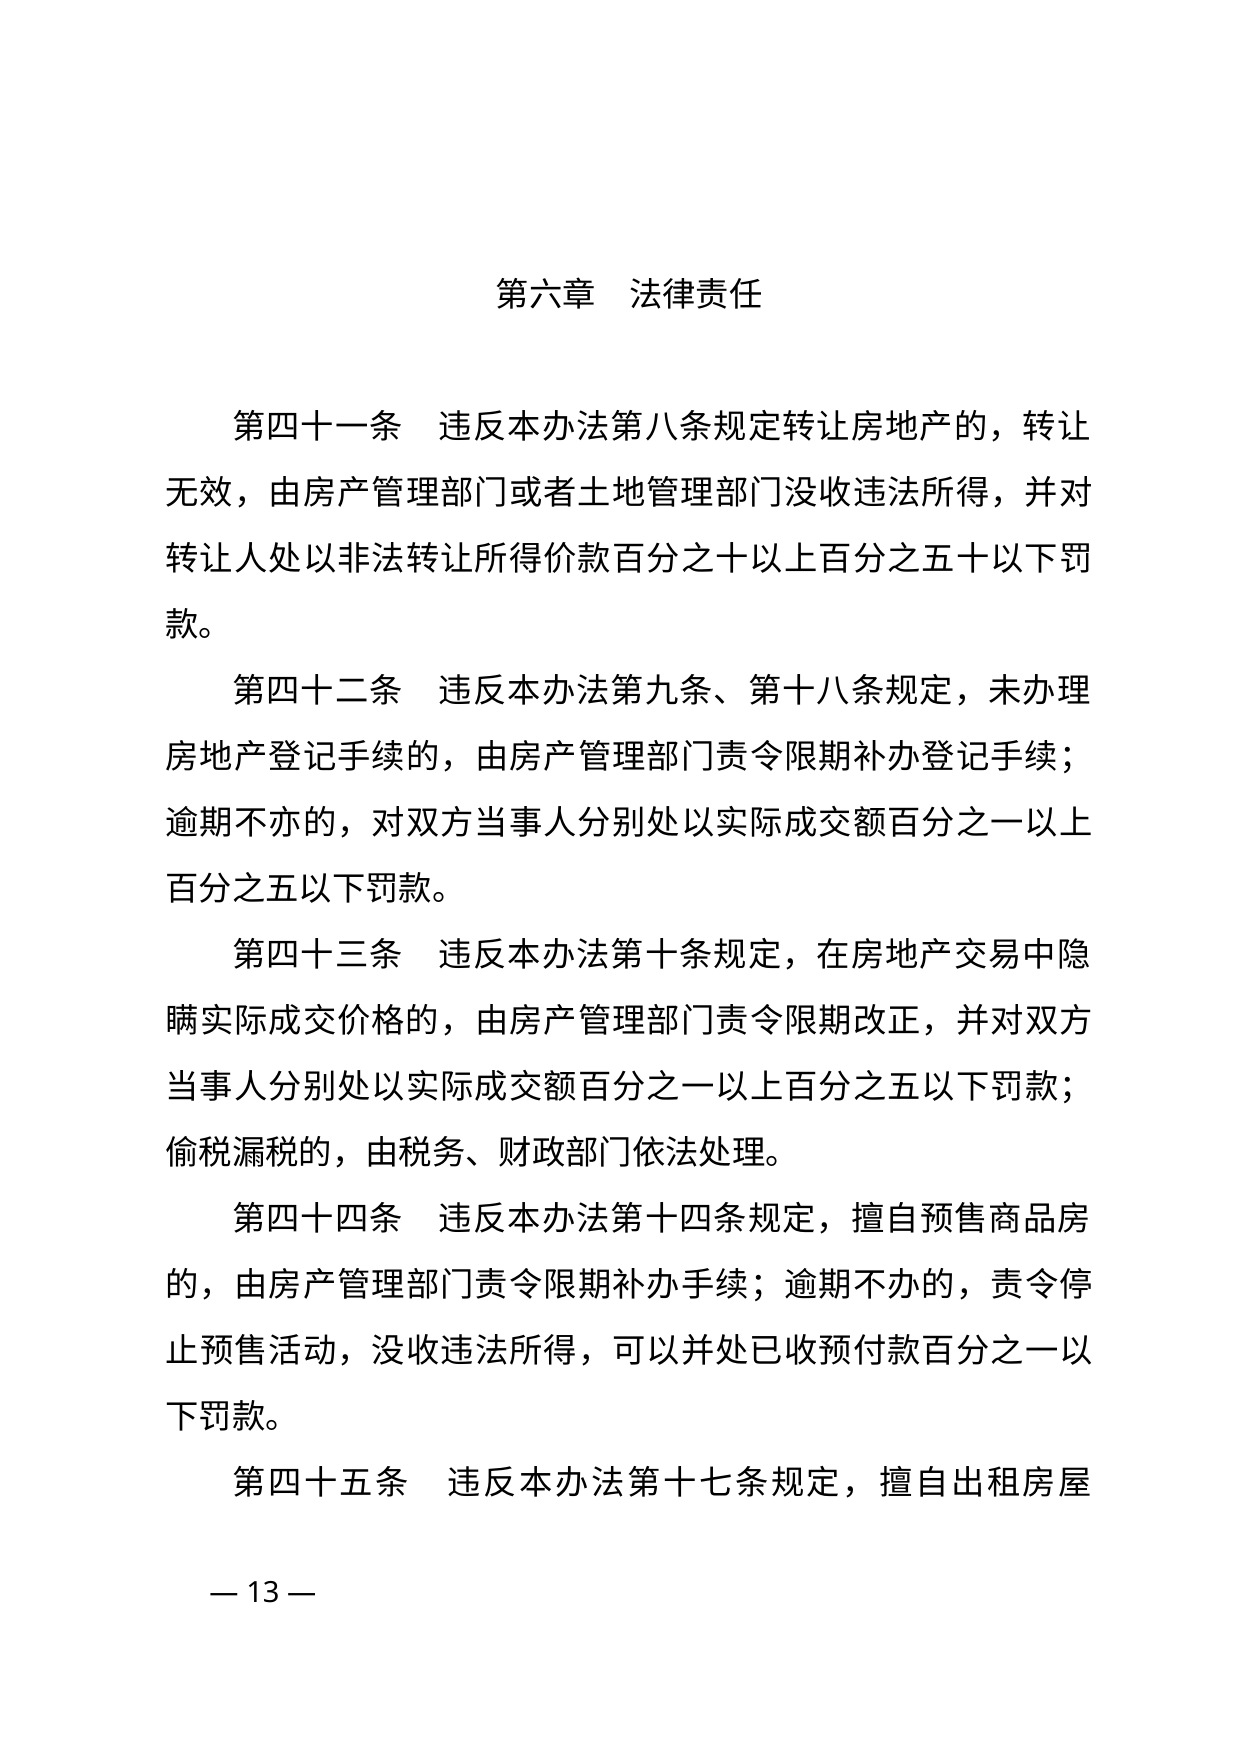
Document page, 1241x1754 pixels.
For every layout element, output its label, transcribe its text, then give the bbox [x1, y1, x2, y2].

text 第四十三条 违反本办法第十条规定，在房地产交易中隐瞒实际成交价格的，由房产管理部门责令限期改正，并对双方当事人分别处以实际成交额百分之一以上百分之五以下罚款；偷税漏税的，由税务、财政部门依法处理。 [165, 919, 1092, 1183]
text 第六章 法律责任 [165, 258, 1092, 324]
text 第四十二条 违反本办法第九条、第十八条规定，未办理房地产登记手续的，由房产管理部门责令限期补办登记手续；逾期不亦的，对双方当事人分别处以实际成交额百分之一以上百分之五以下罚款。 [165, 655, 1092, 919]
text 第四十四条 违反本办法第十四条规定，擅自预售商品房的，由房产管理部门责令限期补办手续；逾期不办的，责令停止预售活动，没收违法所得，可以并处已收预付款百分之一以下罚款。 [165, 1183, 1092, 1447]
text 第四十一条 违反本办法第八条规定转让房地产的，转让无效，由房产管理部门或者土地管理部门没收违法所得，并对转让人处以非法转让所得价款百分之十以上百分之五十以下罚款。 [165, 391, 1092, 655]
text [165, 1447, 1092, 1513]
